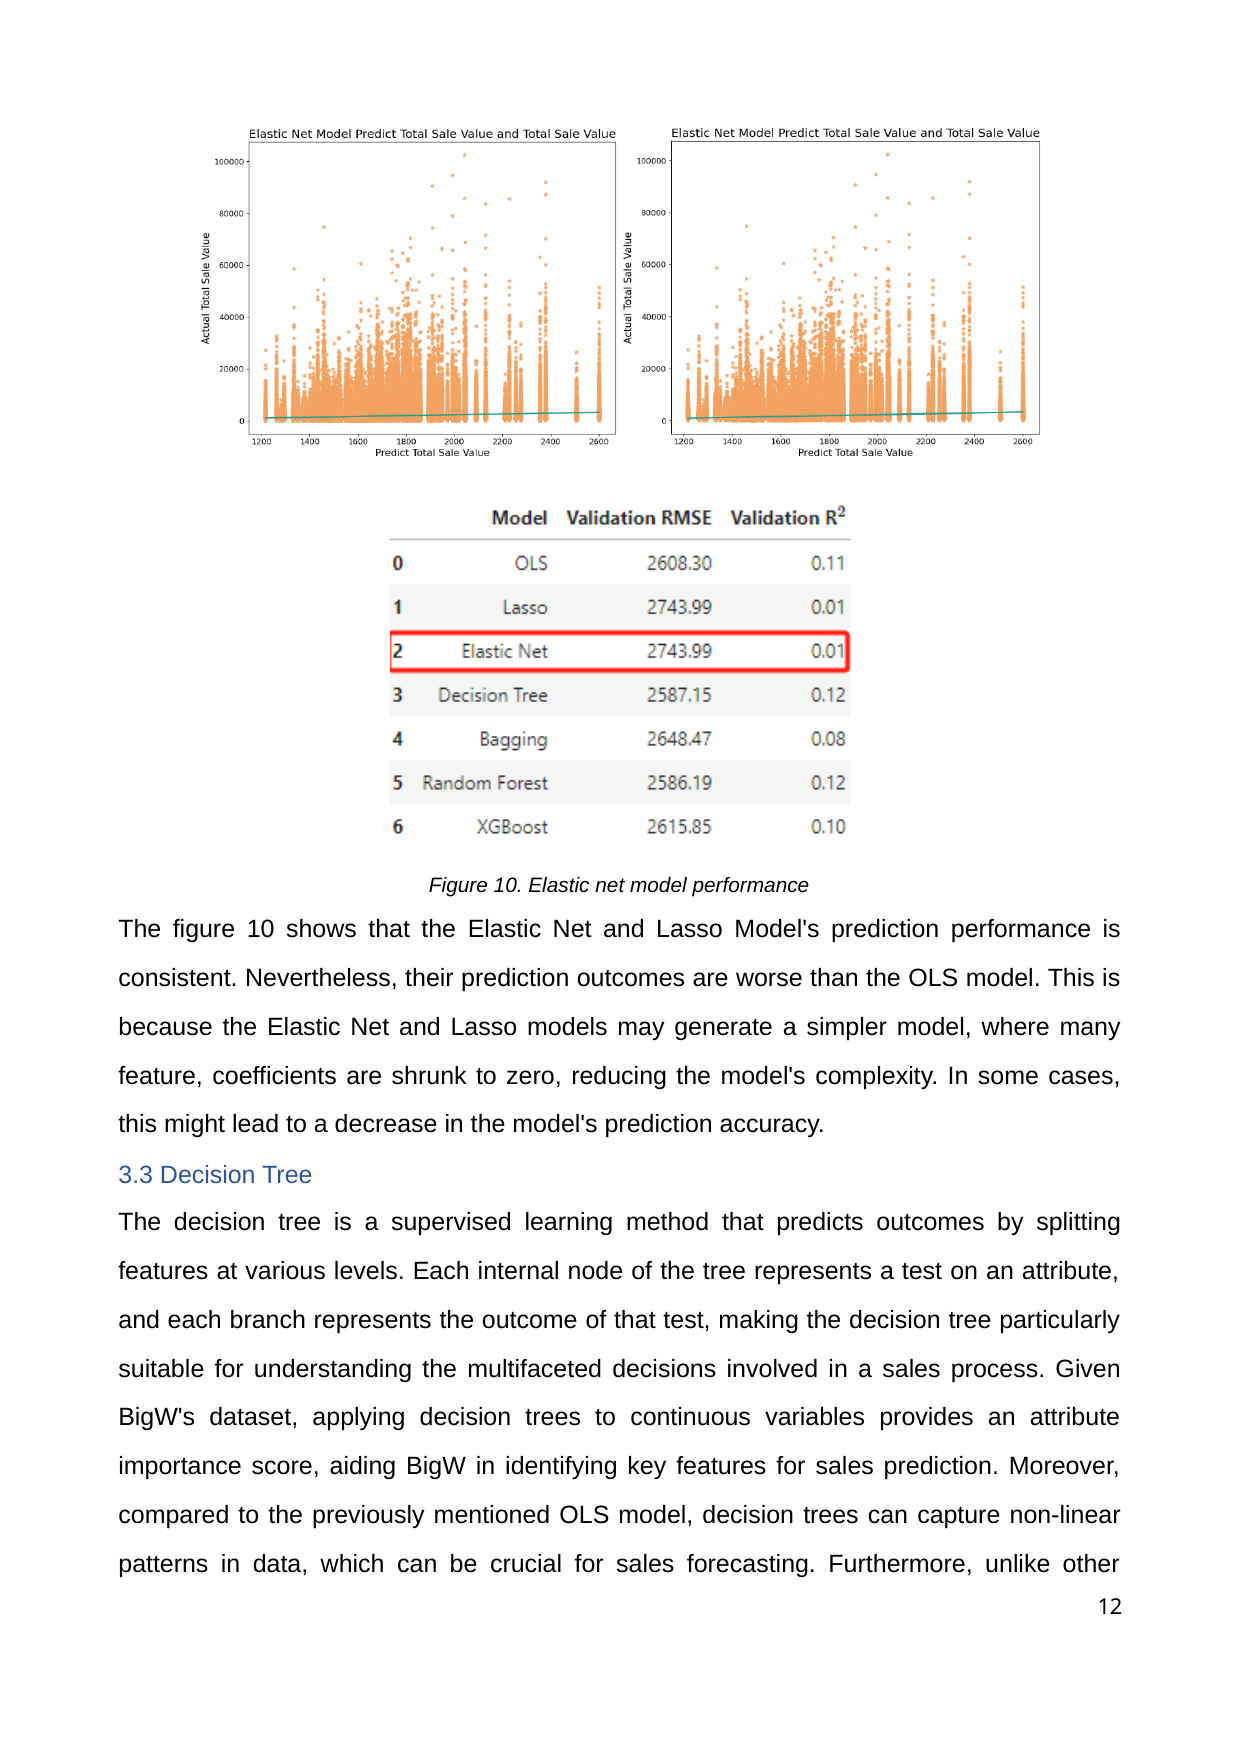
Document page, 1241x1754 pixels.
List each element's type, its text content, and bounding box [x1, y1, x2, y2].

picture [197, 123, 1043, 462]
subtitle 3.3 Decision Tree [118, 1159, 1122, 1191]
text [118, 1206, 1122, 1579]
text Figure 10. Elastic net model performance [118, 868, 1122, 901]
picture [389, 495, 851, 851]
text The figure 10 shows that the Elastic Net and Lasso Model's prediction performance is consistent. Nevertheless, their prediction outcomes are worse than the OLS model. This is because the Elastic Net and Lasso models may generate a simpler model, where many feature, coefficients are shrunk to zero, reducing the model's complexity. In some cases, this might lead to a decrease in the model's prediction accuracy. [118, 913, 1122, 1140]
